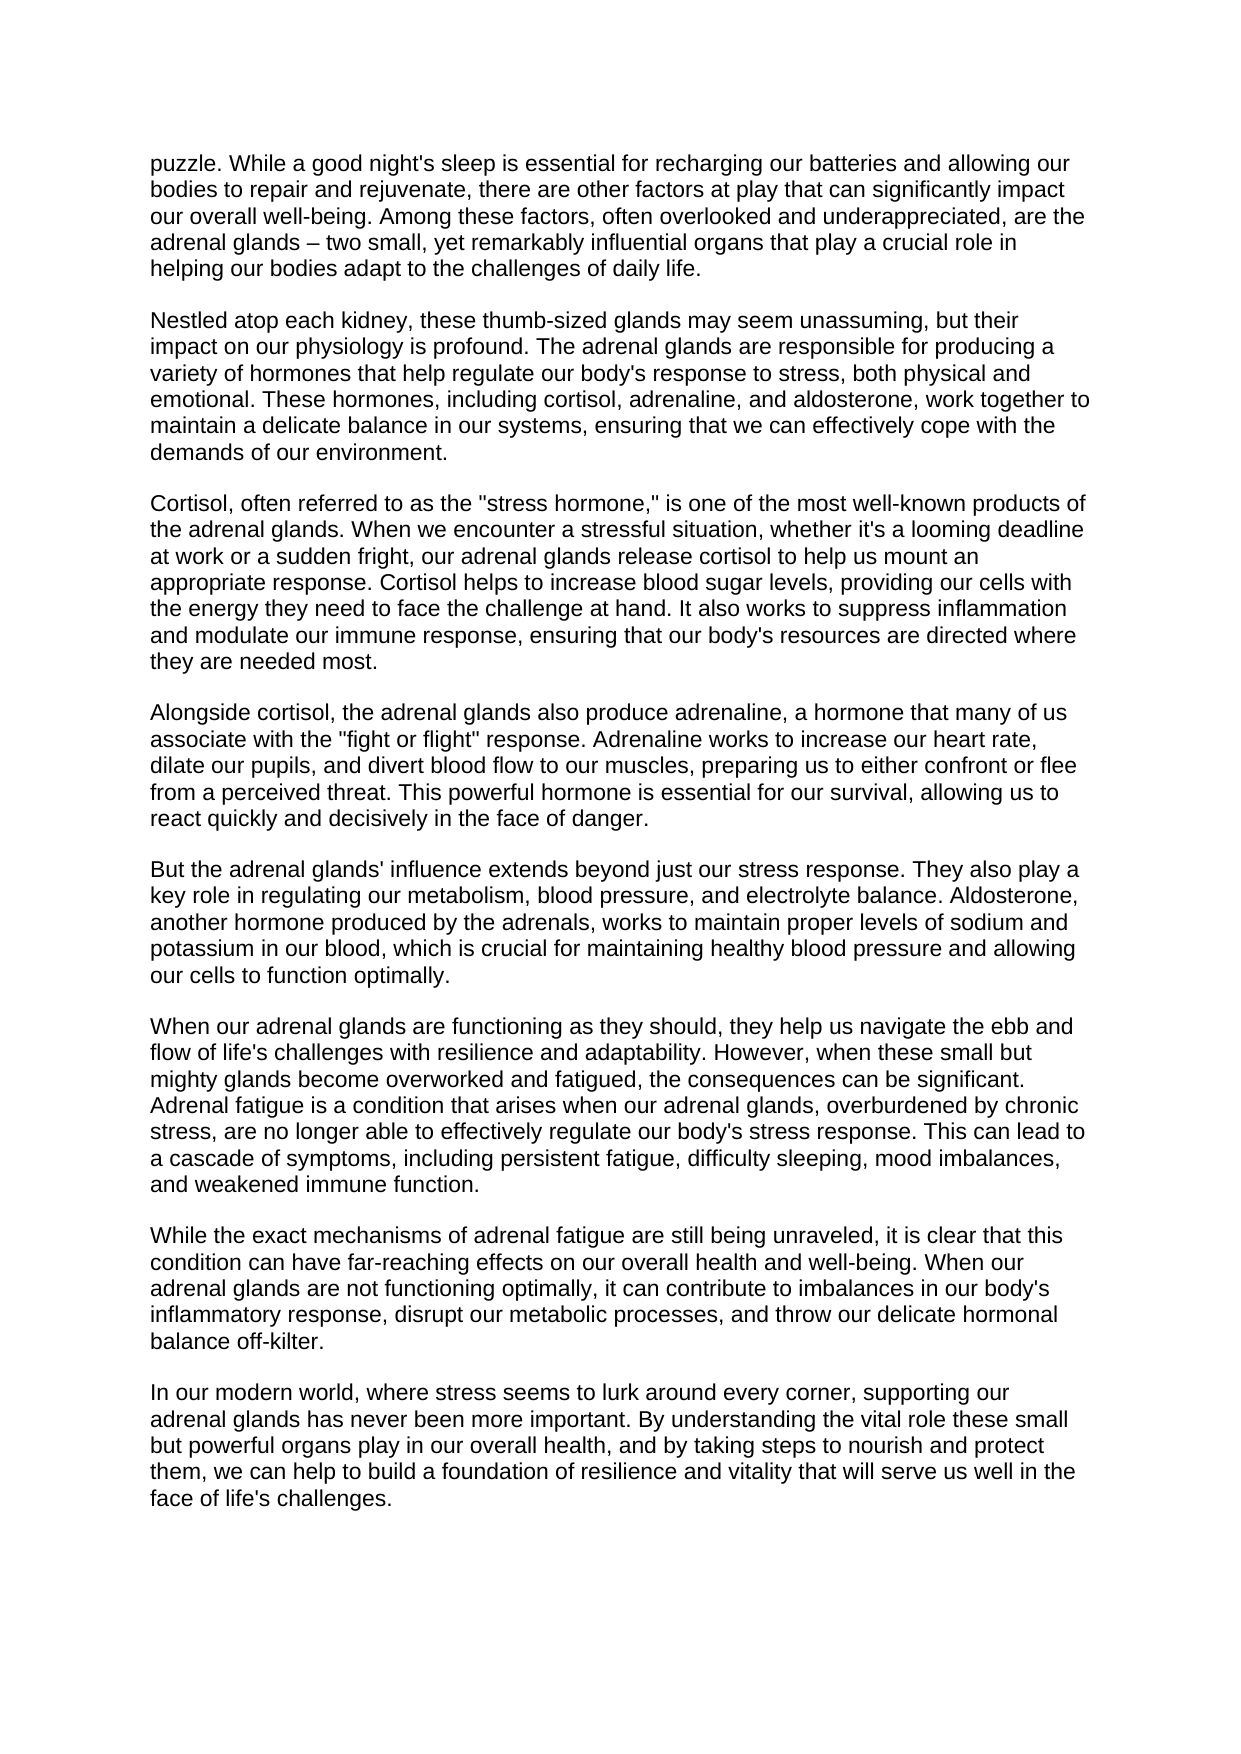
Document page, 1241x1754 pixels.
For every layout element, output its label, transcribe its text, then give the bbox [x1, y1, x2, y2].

text Nestled atop each kidney, these thumb-sized glands may seem unassuming, but their impact on our physiology is profound. The adrenal glands are responsible for producing a variety of hormones that help regulate our body's response to stress, both physical and emotional. These hormones, including cortisol, adrenaline, and aldosterone, work together to maintain a delicate balance in our systems, ensuring that we can effectively cope with the demands of our environment. [150, 307, 1090, 465]
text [150, 150, 1090, 282]
text In our modern world, where stress seems to lurk around every corner, supporting our adrenal glands has never been more important. By understanding the vital role these small but powerful organs play in our overall health, and by taking steps to nourish and protect them, we can help to build a foundation of resilience and vitality that will serve us well in the face of life's challenges. [150, 1379, 1090, 1511]
text But the adrenal glands' influence extends beyond just our stress response. They also play a key role in regulating our metabolism, blood pressure, and electrolyte balance. Aldosterone, another hormone produced by the adrenals, works to maintain proper levels of sodium and potassium in our blood, which is crucial for maintaining healthy blood pressure and allowing our cells to function optimally. [150, 856, 1090, 988]
text While the exact mechanisms of adrenal fatigue are still being unraveled, it is clear that this condition can have far-reaching effects on our overall health and well-being. When our adrenal glands are not functioning optimally, it can contribute to imbalances in our body's inflammatory response, disrupt our metabolic processes, and throw our delicate hormonal balance off-kilter. [150, 1222, 1090, 1354]
text Alongside cortisol, the adrenal glands also produce adrenaline, a hormone that many of us associate with the "fight or flight" response. Adrenaline works to increase our heart rate, dilate our pupils, and divert blood flow to our muscles, preparing us to either confront or flee from a perceived threat. This powerful hormone is essential for our survival, allowing us to react quickly and decisively in the face of danger. [150, 699, 1090, 831]
text Cortisol, often referred to as the "stress hormone," is one of the most well-known products of the adrenal glands. When we encounter a stressful situation, whether it's a looming deadline at work or a sudden fright, our adrenal glands release cortisol to help us mount an appropriate response. Cortisol helps to increase blood sugar levels, providing our cells with the energy they need to face the challenge at hand. It also works to suppress inflammation and modulate our immune response, ensuring that our body's resources are directed where they are needed most. [150, 490, 1090, 674]
text When our adrenal glands are functioning as they should, they help us navigate the ebb and flow of life's challenges with resilience and adaptability. However, when these small but mighty glands become overworked and fatigued, the consequences can be significant. Adrenal fatigue is a condition that arises when our adrenal glands, overburdened by chronic stress, are no longer able to effectively regulate our body's stress response. This can lead to a cascade of symptoms, including persistent fatigue, difficulty sleeping, mood imbalances, and weakened immune function. [150, 1013, 1090, 1197]
